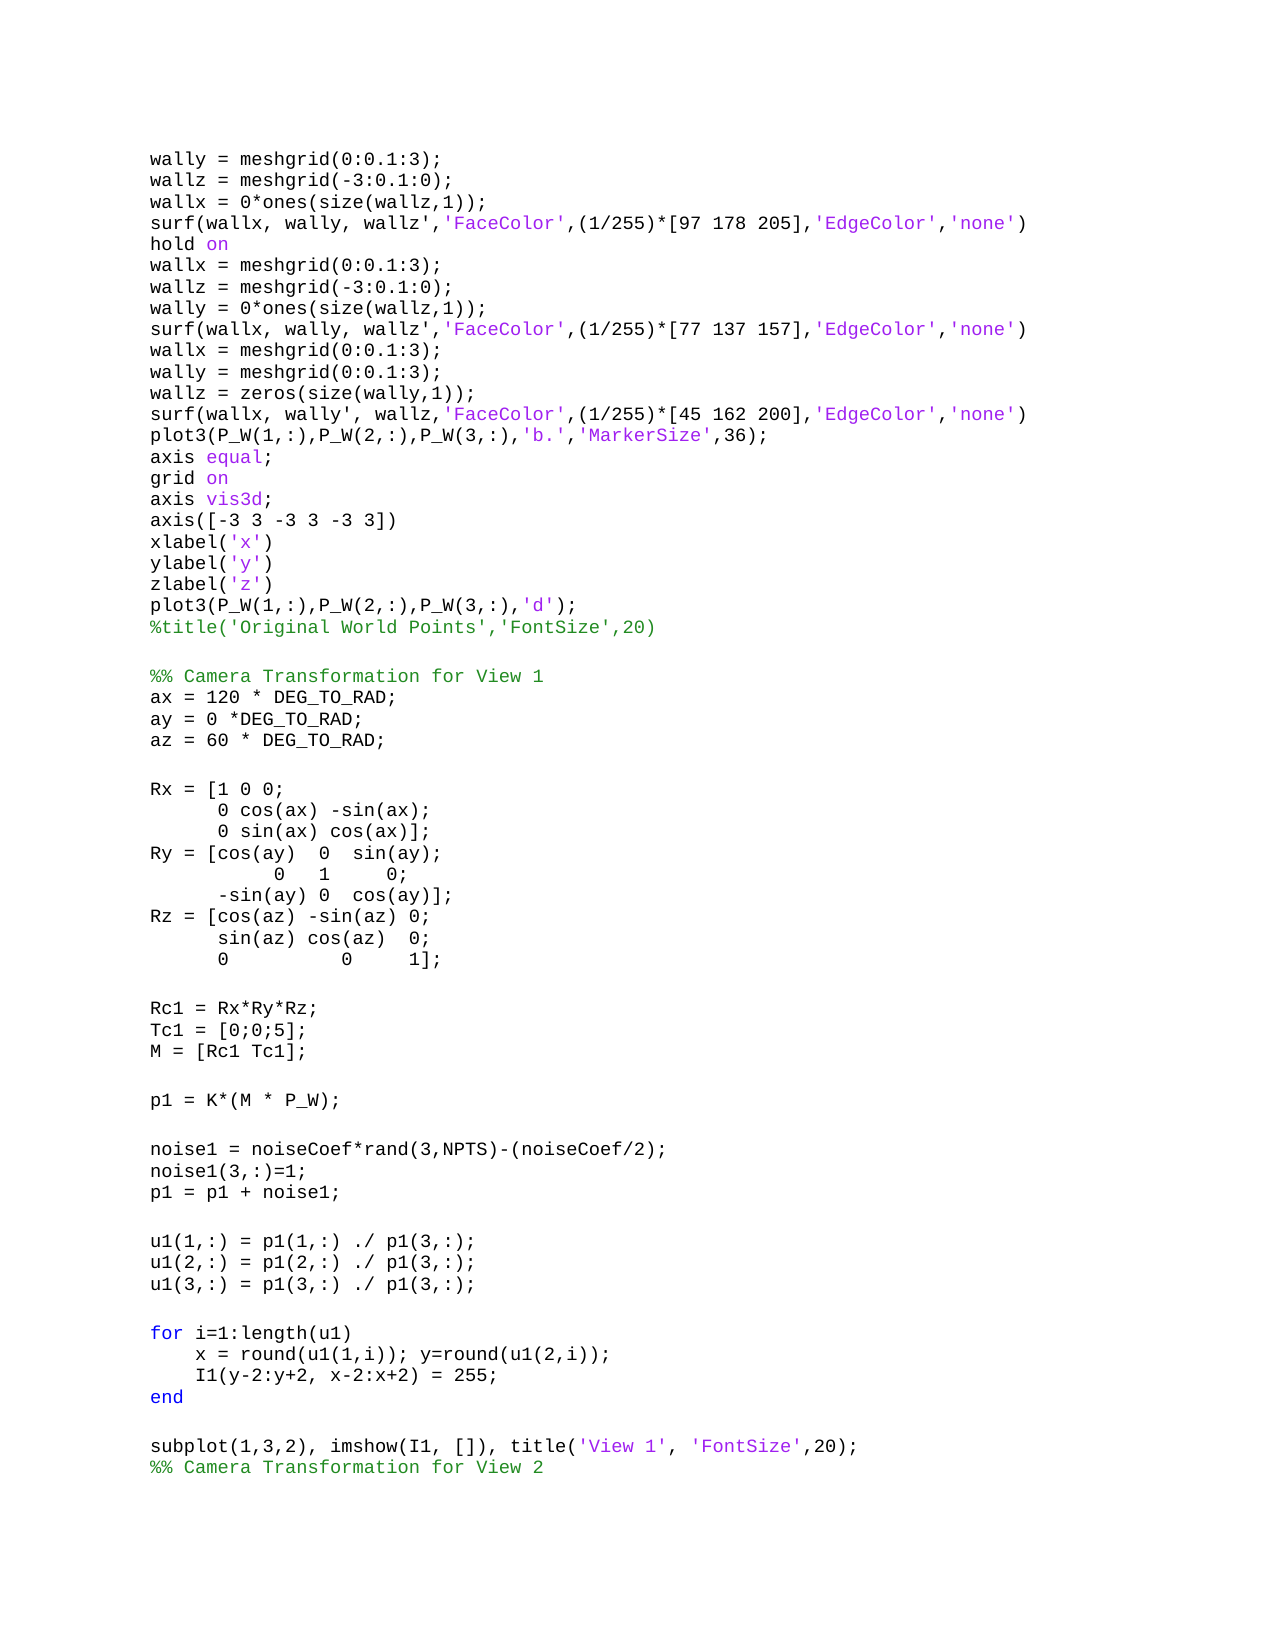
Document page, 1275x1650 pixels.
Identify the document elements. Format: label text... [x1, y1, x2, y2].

text 0 0 1]; [150, 950, 1125, 971]
text wallx = meshgrid(0:0.1:3); [150, 256, 1125, 277]
text -sin(ay) 0 cos(ay)]; [150, 886, 1125, 907]
text M = [Rc1 Tc1]; [150, 1042, 1125, 1063]
text plot3(P_W(1,:),P_W(2,:),P_W(3,:),'d'); [150, 596, 1125, 617]
text u1(1,:) = p1(1,:) ./ p1(3,:); [150, 1232, 1125, 1253]
text u1(2,:) = p1(2,:) ./ p1(3,:); [150, 1253, 1125, 1274]
text I1(y-2:y+2, x-2:x+2) = 255; [150, 1366, 1125, 1387]
text sin(az) cos(az) 0; [150, 928, 1125, 950]
text surf(wallx, wally, wallz','FaceColor',(1/255)*[97 178 205],'EdgeColor','none') [150, 214, 1125, 235]
text Rz = [cos(az) -sin(az) 0; [150, 907, 1125, 928]
text zlabel('z') [150, 575, 1125, 596]
text Ry = [cos(ay) 0 sin(ay); [150, 843, 1125, 865]
text wallz = meshgrid(-3:0.1:0); [150, 277, 1125, 299]
text wallx = meshgrid(0:0.1:3); [150, 341, 1125, 362]
text wallz = zeros(size(wally,1)); [150, 384, 1125, 405]
text subplot(1,3,2), imshow(I1, []), title('View 1', 'FontSize',20); [150, 1437, 1125, 1458]
text u1(3,:) = p1(3,:) ./ p1(3,:); [150, 1274, 1125, 1296]
text noise1(3,:)=1; [150, 1161, 1125, 1183]
text hold on [150, 235, 1125, 256]
text %% Camera Transformation for View 1 [150, 667, 1125, 688]
text noise1 = noiseCoef*rand(3,NPTS)-(noiseCoef/2); [150, 1140, 1125, 1161]
text 0 1 0; [150, 865, 1125, 886]
text wally = 0*ones(size(wallz,1)); [150, 299, 1125, 320]
text %% Camera Transformation for View 2 [150, 1458, 1125, 1479]
text axis equal; [150, 447, 1125, 469]
text x = round(u1(1,i)); y=round(u1(2,i)); [150, 1345, 1125, 1366]
text 0 sin(ax) cos(ax)]; [150, 822, 1125, 843]
text p1 = p1 + noise1; [150, 1183, 1125, 1204]
text Rc1 = Rx*Ry*Rz; [150, 999, 1125, 1020]
text xlabel('x') [150, 532, 1125, 554]
text wallz = meshgrid(-3:0.1:0); [150, 171, 1125, 192]
text axis vis3d; [150, 490, 1125, 511]
text surf(wallx, wally, wallz','FaceColor',(1/255)*[77 137 157],'EdgeColor','none') [150, 320, 1125, 341]
text p1 = K*(M * P_W); [150, 1091, 1125, 1112]
text 0 cos(ax) -sin(ax); [150, 801, 1125, 822]
text ax = 120 * DEG_TO_RAD; [150, 688, 1125, 709]
text for i=1:length(u1) [150, 1324, 1125, 1345]
text %title('Original World Points','FontSize',20) [150, 617, 1125, 639]
text surf(wallx, wally', wallz,'FaceColor',(1/255)*[45 162 200],'EdgeColor','none') [150, 405, 1125, 426]
text Rx = [1 0 0; [150, 780, 1125, 801]
text wallx = 0*ones(size(wallz,1)); [150, 192, 1125, 214]
text plot3(P_W(1,:),P_W(2,:),P_W(3,:),'b.','MarkerSize',36); [150, 426, 1125, 447]
text end [150, 1387, 1125, 1409]
text ylabel('y') [150, 554, 1125, 575]
text az = 60 * DEG_TO_RAD; [150, 731, 1125, 752]
text ay = 0 *DEG_TO_RAD; [150, 709, 1125, 731]
text wally = meshgrid(0:0.1:3); [150, 362, 1125, 384]
text axis([-3 3 -3 3 -3 3]) [150, 511, 1125, 532]
text wally = meshgrid(0:0.1:3); [150, 150, 1125, 171]
text Tc1 = [0;0;5]; [150, 1020, 1125, 1042]
text grid on [150, 469, 1125, 490]
